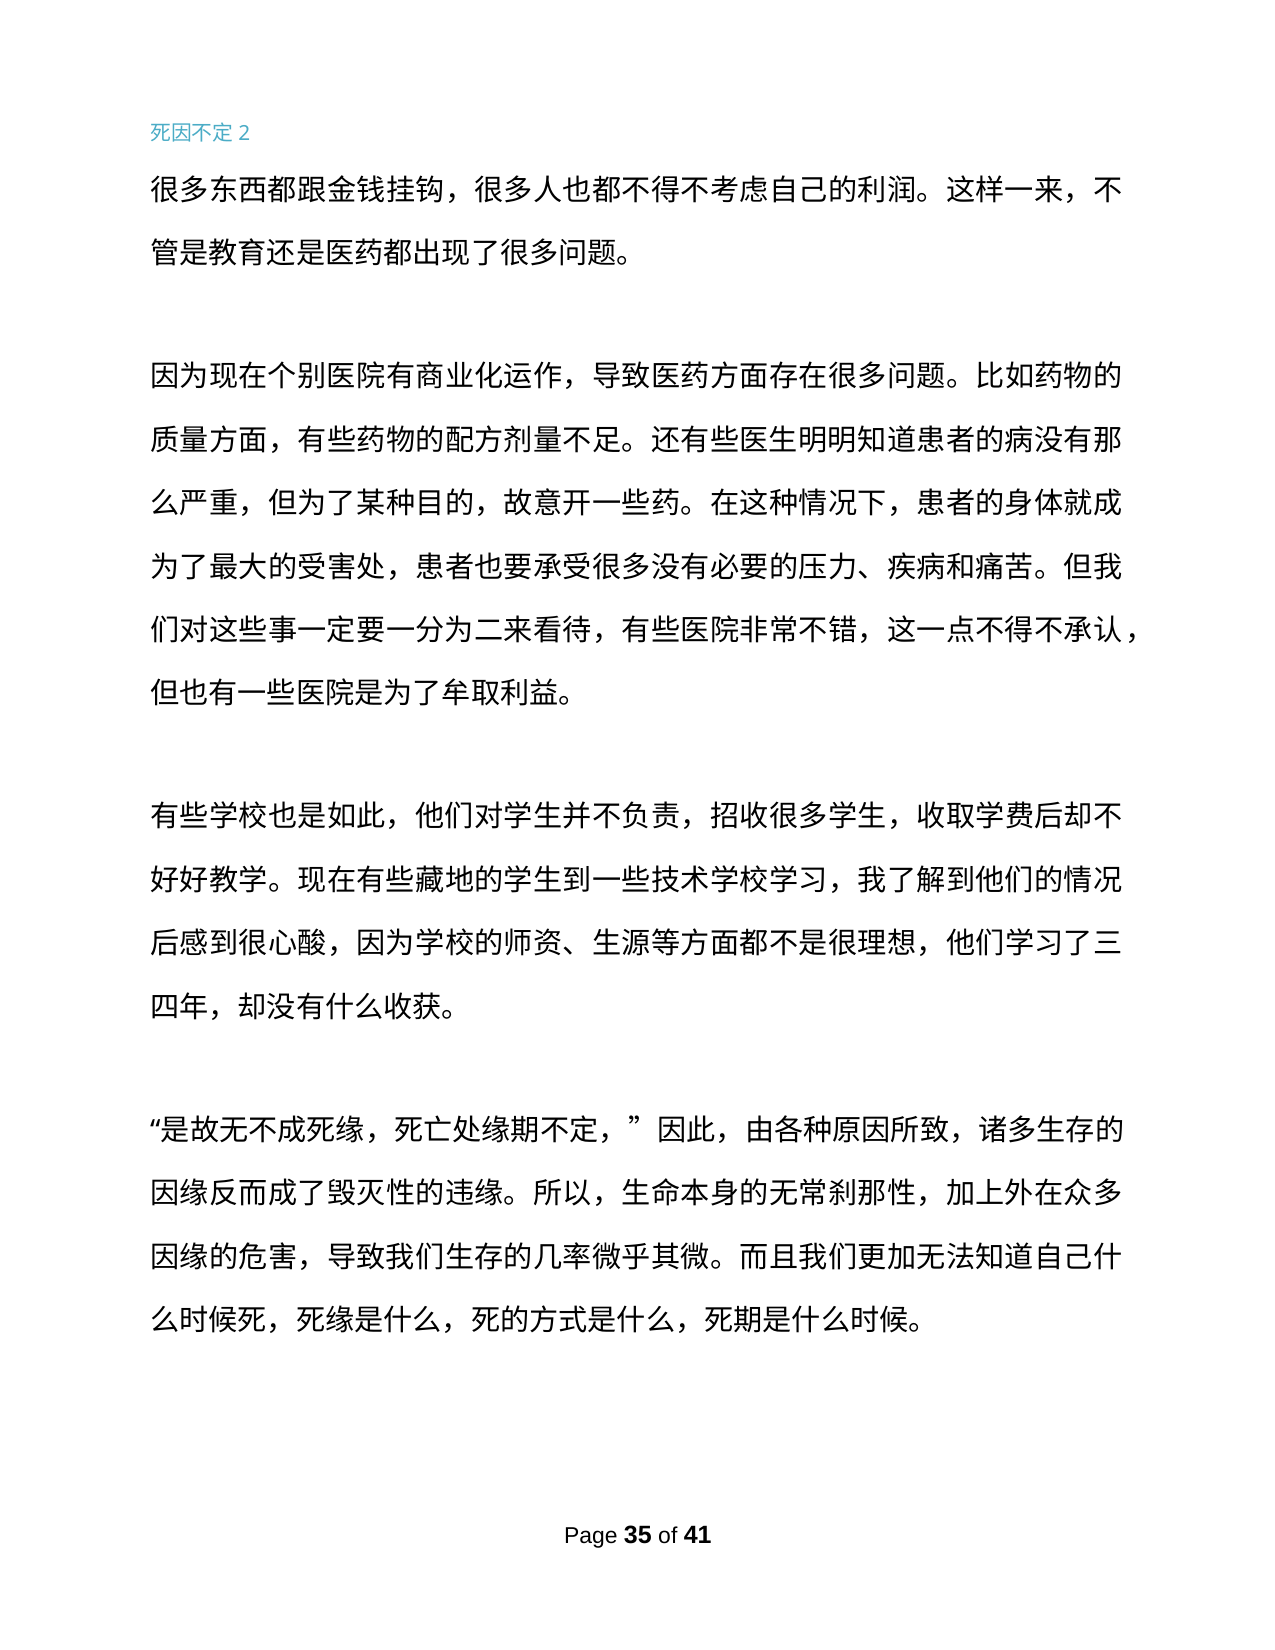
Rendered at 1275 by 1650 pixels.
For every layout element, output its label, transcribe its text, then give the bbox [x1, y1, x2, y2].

text 有些学校也是如此，他们对学生并不负责，招收很多学生，收取学费后却不好好教学。现在有些藏地的学生到一些技术学校学习，我了解到他们的情况后感到很心酸，因为学校的师资、生源等方面都不是很理想，他们学习了三四年，却没有什么收获。 [150, 793, 1125, 1026]
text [150, 167, 1125, 272]
text “是故无不成死缘，死亡处缘期不定，”因此，由各种原因所致，诸多生存的因缘反而成了毁灭性的违缘。所以，生命本身的无常刹那性，加上外在众多因缘的危害，导致我们生存的几率微乎其微。而且我们更加无法知道自己什么时候死，死缘是什么，死的方式是什么，死期是什么时候。 [150, 1106, 1125, 1339]
text 因为现在个别医院有商业化运作，导致医药方面存在很多问题。比如药物的质量方面，有些药物的配方剂量不足。还有些医生明明知道患者的病没有那么严重，但为了某种目的，故意开一些药。在这种情况下，患者的身体就成为了最大的受害处，患者也要承受很多没有必要的压力、疾病和痛苦。但我们对这些事一定要一分为二来看待，有些医院非常不错，这一点不得不承认，但也有一些医院是为了牟取利益。 [150, 353, 1125, 712]
